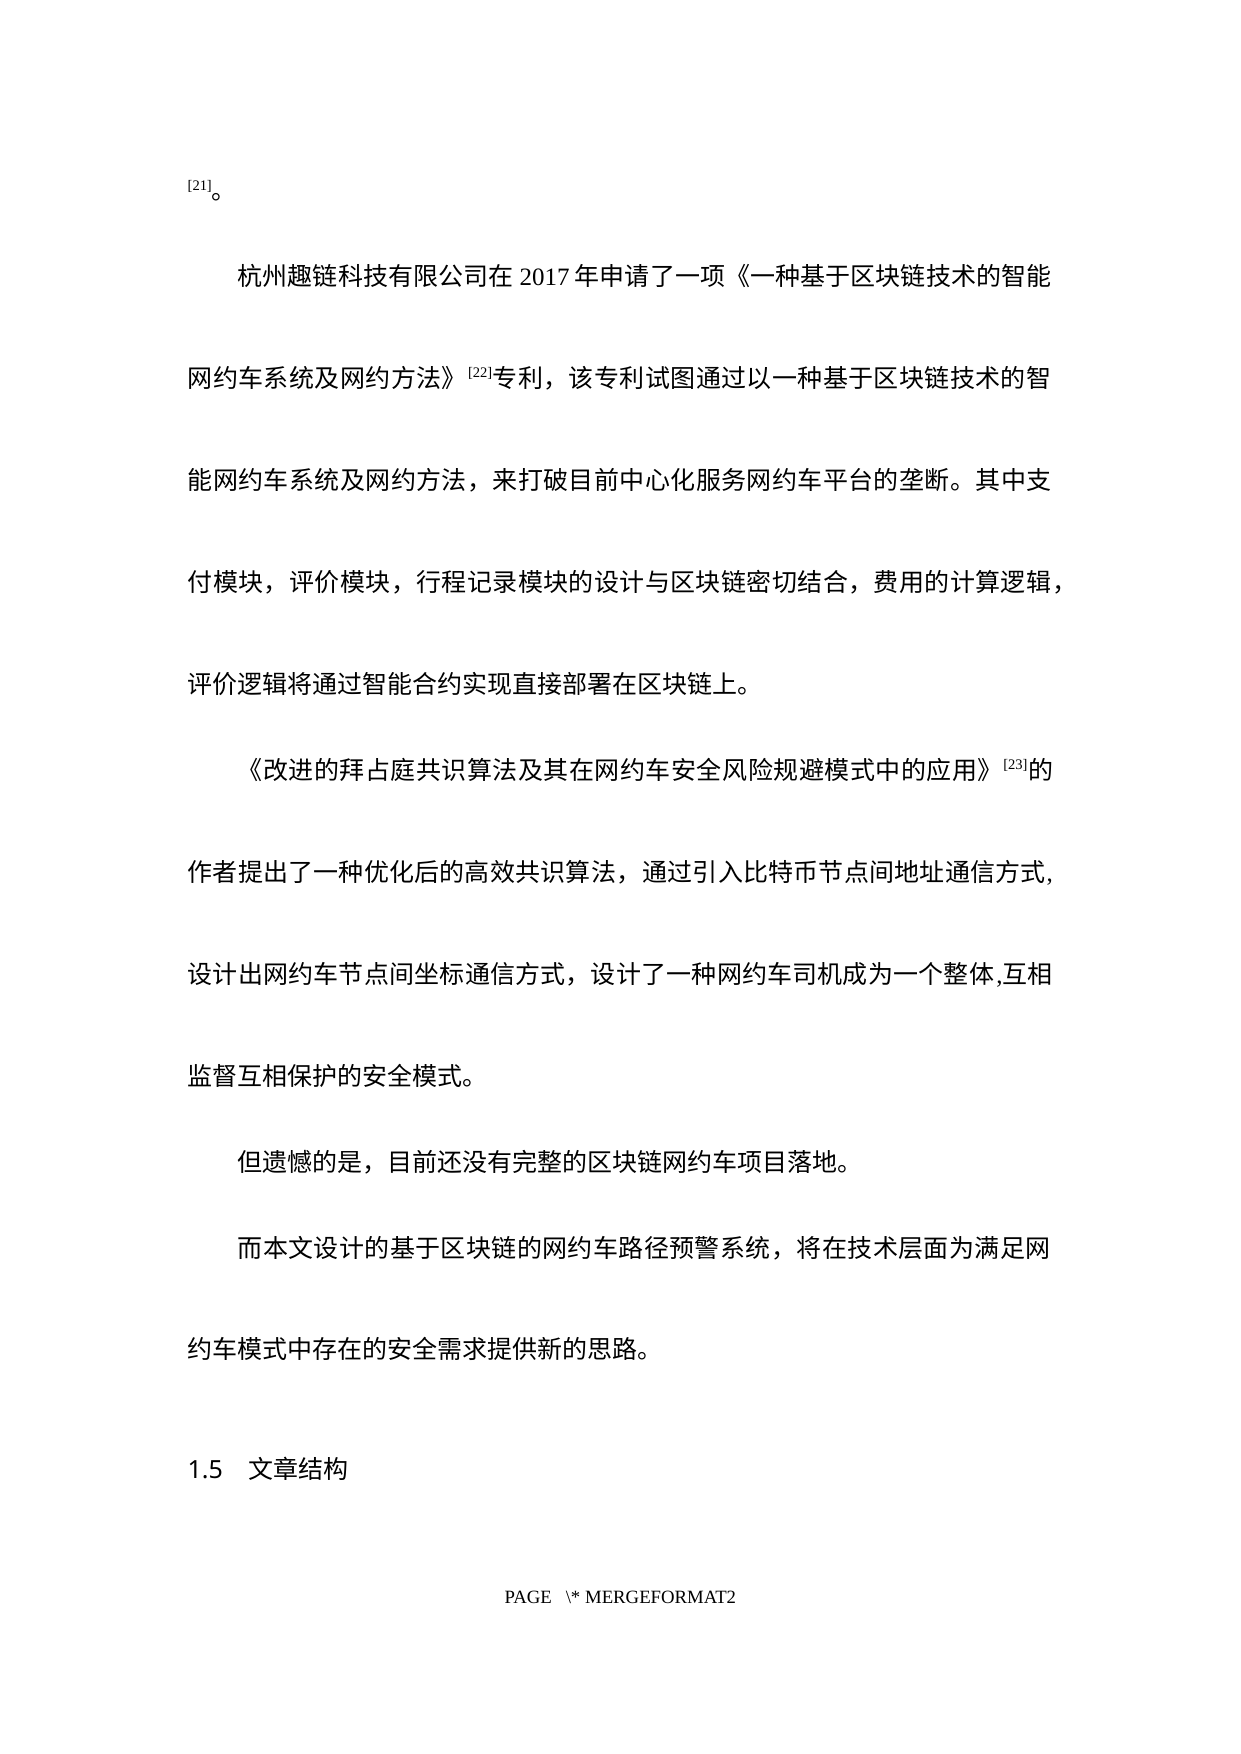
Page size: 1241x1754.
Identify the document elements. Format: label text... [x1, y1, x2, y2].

text 而本文设计的基于区块链的网约车路径预警系统，将在技术层面为满足网约车模式中存在的安全需求提供新的思路。 [187, 1212, 1053, 1382]
text 但遗憾的是，目前还没有完整的区块链网约车项目落地。 [187, 1126, 1053, 1194]
text 《改进的拜占庭共识算法及其在网约车安全风险规避模式中的应用》[23]的作者提出了一种优化后的高效共识算法，通过引入比特币节点间地址通信方式,设计出网约车节点间坐标通信方式，设计了一种网约车司机成为一个整体,互相监督互相保护的安全模式。 [187, 734, 1053, 1108]
text 文章结构 [187, 1434, 1053, 1502]
text 杭州趣链科技有限公司在2017年申请了一项《一种基于区块链技术的智能网约车系统及网约方法》[22]专利，该专利试图通过以一种基于区块链技术的智能网约车系统及网约方法，来打破目前中心化服务网约车平台的垄断。其中支付模块，评价模块，行程记录模块的设计与区块链密切结合，费用的计算逻辑，评价逻辑将通过智能合约实现直接部署在区块链上。 [187, 241, 1053, 716]
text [187, 155, 1053, 223]
